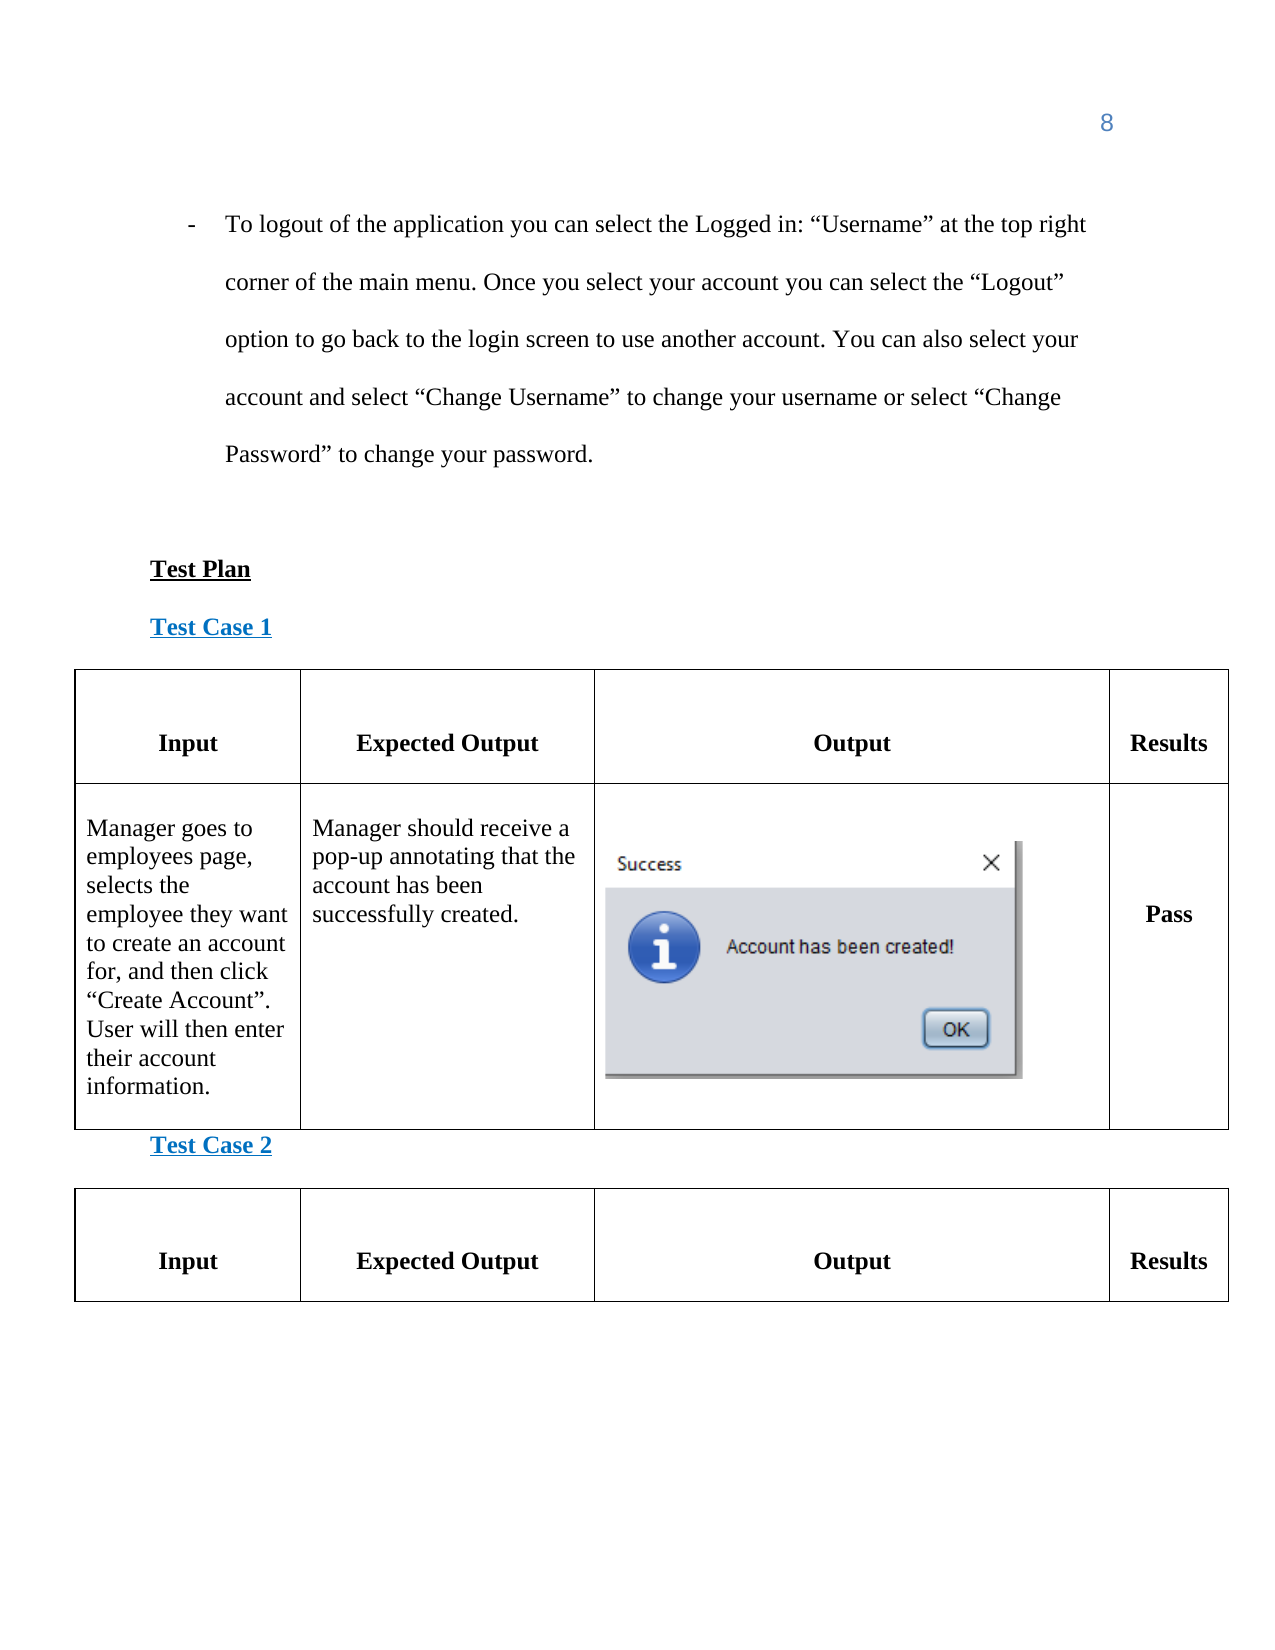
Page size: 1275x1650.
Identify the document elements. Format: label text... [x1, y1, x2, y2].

table_header Output [595, 670, 1109, 783]
table_header Results [1110, 1189, 1228, 1301]
text Test Case 2 [150, 1130, 1125, 1159]
table_cell Manager should receive a pop-up annotating that the account has been successfully created. [301, 784, 594, 1129]
table_header Input [76, 1189, 300, 1301]
table_header Expected Output [301, 670, 594, 783]
table_cell Pass [1110, 784, 1228, 1129]
table_cell Manager goes to employees page, selects the employee they want to create an account for, and then click “Create Account”. User will then enter their account information. [76, 784, 300, 1129]
table_header Output [595, 1189, 1109, 1301]
table_header Expected Output [301, 1189, 594, 1301]
text Test Plan [150, 554, 1125, 583]
text Test Case 1 [150, 612, 1125, 641]
table_header Input [76, 670, 300, 783]
table_header Results [1110, 670, 1228, 783]
list To logout of the application you can select the Logged in: “Username” at the top right corner of the main menu. Once you select your account you can select the “Logout” option to go back to the login screen to use another account. You can also select your account and select “Change Username” to change your username or select “Change Password” to change your password. [187, 209, 1125, 468]
picture [605, 841, 1023, 1079]
table_cell [595, 784, 1109, 1129]
